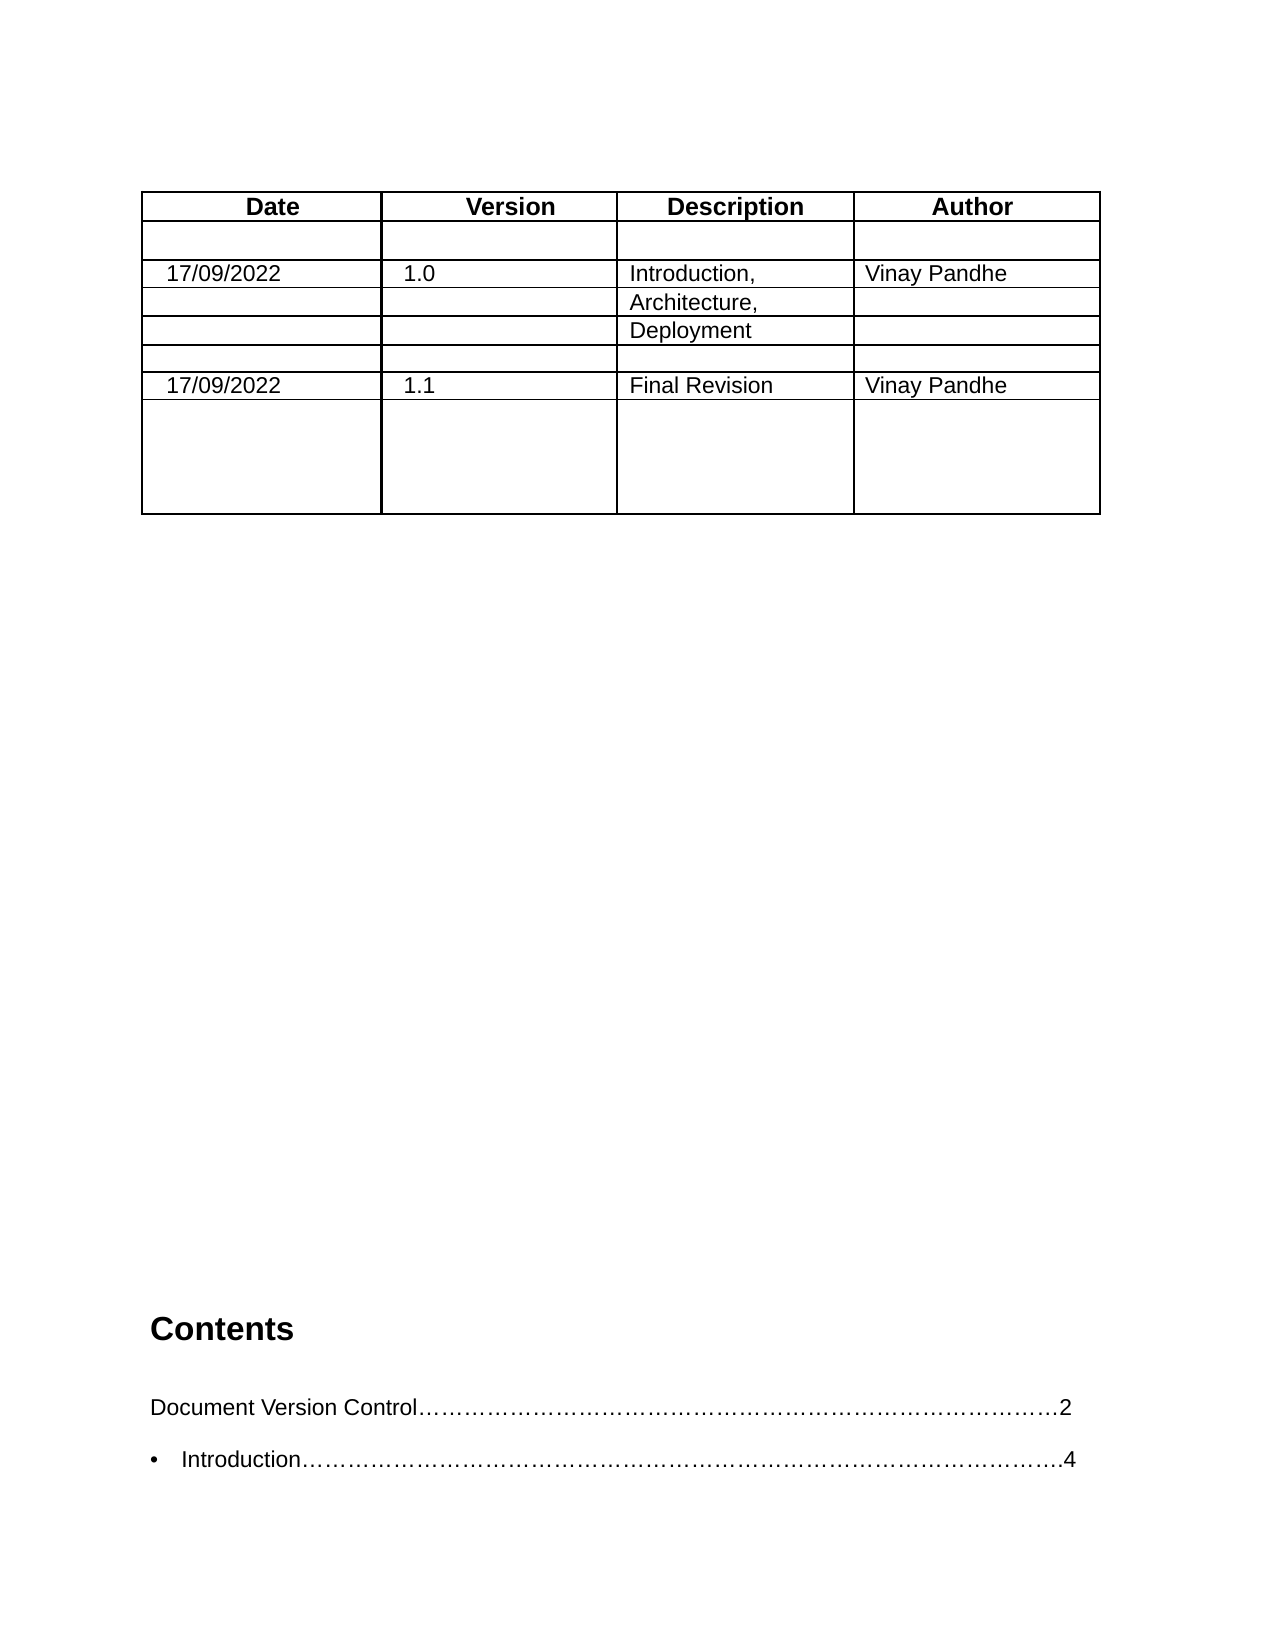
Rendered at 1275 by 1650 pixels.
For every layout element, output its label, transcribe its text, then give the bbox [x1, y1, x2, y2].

table_cell [618, 400, 853, 513]
table_cell [618, 222, 853, 259]
table_header Author [855, 193, 1099, 220]
table_cell [383, 317, 616, 344]
table_cell [855, 346, 1099, 371]
table_cell Architecture, [618, 288, 853, 315]
table_cell [855, 317, 1099, 344]
text Contents [150, 1320, 1125, 1345]
table_cell 17/09/2022 [143, 373, 380, 399]
table_cell [618, 346, 853, 371]
table_cell [143, 400, 380, 513]
table_cell Deployment [618, 317, 853, 344]
table_cell [383, 222, 616, 259]
table_cell [143, 317, 380, 344]
table_cell [383, 400, 616, 513]
table_header Date [143, 193, 380, 220]
table_cell 1.0 [383, 261, 616, 287]
table_cell Vinay Pandhe [855, 373, 1099, 399]
table_header Description [618, 193, 853, 220]
table_cell [383, 288, 616, 315]
table_cell Vinay Pandhe [855, 261, 1099, 287]
table_header Version [383, 193, 616, 220]
table_cell [855, 222, 1099, 259]
table_cell Introduction, [618, 261, 853, 287]
text Document Version Control…………………………………………………………………………2 [150, 1395, 1125, 1420]
table_cell [143, 346, 380, 371]
table_cell 1.1 [383, 373, 616, 399]
table_cell [855, 288, 1099, 315]
list Introduction……………………………………………………………………………………….4 [150, 1447, 1125, 1472]
table_cell [855, 400, 1099, 513]
table_cell [143, 288, 380, 315]
table_cell [143, 222, 380, 259]
table_cell [383, 346, 616, 371]
table_cell 17/09/2022 [143, 261, 380, 287]
table_cell Final Revision [618, 373, 853, 399]
